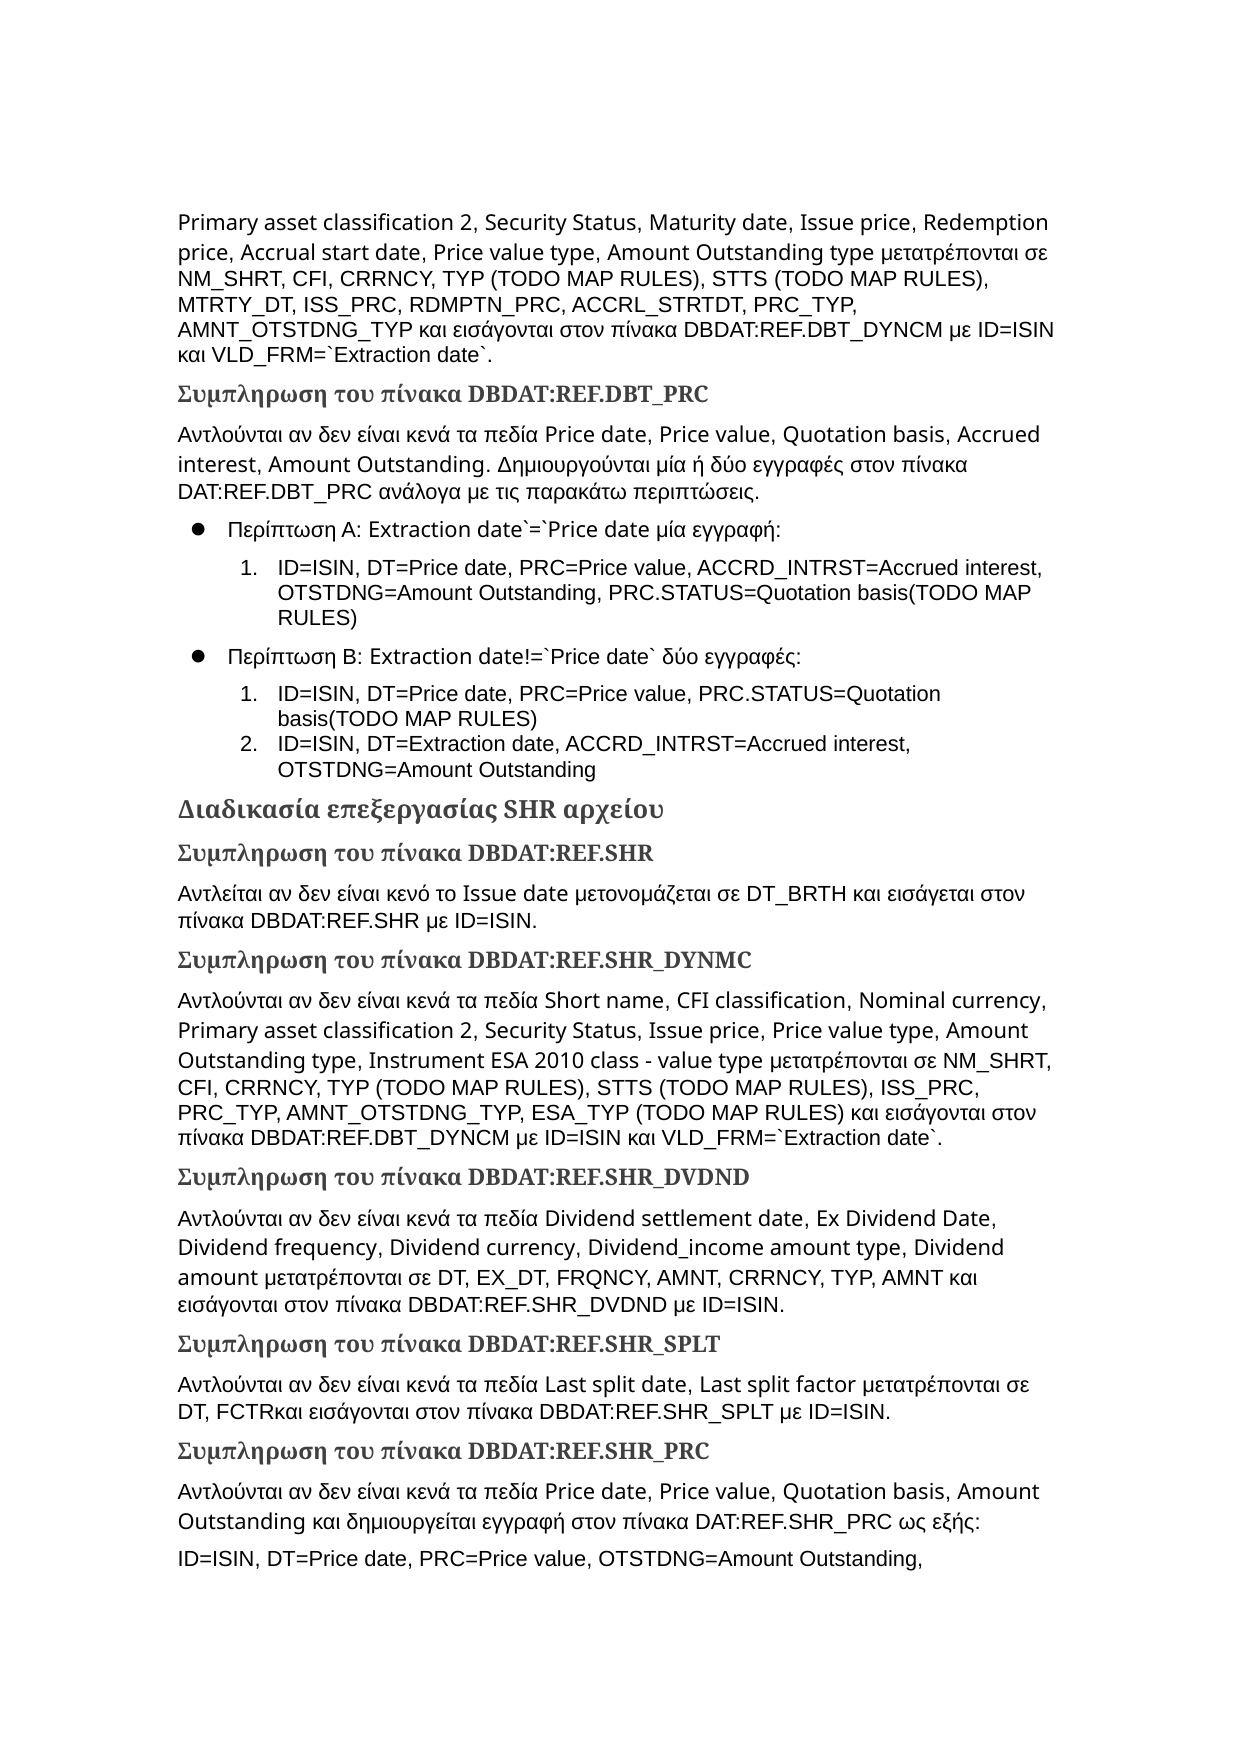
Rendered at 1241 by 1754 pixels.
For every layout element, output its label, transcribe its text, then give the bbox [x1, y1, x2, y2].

list ID=ISIN, DT=Price date, PRC=Price value, ACCRD_INTRST=Accrued interest, OTSTDNG=Amount Outstanding, PRC.STATUS=Quotation basis(TODO MAP RULES) [240, 555, 1063, 630]
subtitle Διαδικασία επεξεργασίας SHR αρχείου [177, 792, 1063, 826]
text Αντλούνται αν δεν είναι κενά τα πεδία Price date, Price value, Quotation basis, Amount Outstanding και δημιουργείται εγγραφή στον πίνακα DAT:REF.SHR_PRC ως εξής: [177, 1476, 1063, 1536]
text Αντλούνται αν δεν είναι κενά τα πεδία Short name, CFI classification, Nominal currency, Primary asset classification 2, Security Status, Issue price, Price value type, Amount Outstanding type, Instrument ESA 2010 class - value type μετατρέπονται σε NM_SHRT, CFI, CRRNCY, TYP (TODO MAP RULES), STTS (TODO MAP RULES), ISS_PRC, PRC_TYP, AMNT_OTSTDNG_TYP, ESA_TYP (TODO MAP RULES) και εισάγονται στον πίνακα DBDAT:REF.DBT_DYNCM με ID=ISIN και VLD_FRM=`Extraction date`. [177, 985, 1063, 1150]
text Αντλούνται αν δεν είναι κενά τα πεδία Last split date, Last split factor μετατρέπονται σε DT, FCTRκαι εισάγονται στον πίνακα DBDAT:REF.SHR_SPLT με ID=ISIN. [177, 1369, 1063, 1424]
subtitle Συμπληρωση του πίνακα DBDAT:REF.DBT_PRC [177, 378, 1063, 409]
list Περίπτωση B: Extraction date!=`Price date` δύο εγγραφές: [190, 641, 1063, 671]
subtitle Συμπληρωση του πίνακα DBDAT:REF.SHR_PRC [177, 1434, 1063, 1466]
text Αντλείται αν δεν είναι κενό το Issue date μετονομάζεται σε DT_BRTH και εισάγεται στον πίνακα DBDAT:REF.SHR με ID=ISIΝ. [177, 878, 1063, 933]
subtitle Συμπληρωση του πίνακα DBDAT:REF.SHR_DYNMC [177, 944, 1063, 975]
text Αντλούνται αν δεν είναι κενά τα πεδία Price date, Price value, Quotation basis, Accrued interest, Amount Outstanding. Δημιουργούνται μία ή δύο εγγραφές στον πίνακα DAT:REF.DBT_PRC ανάλογα με τις παρακάτω περιπτώσεις. [177, 419, 1063, 504]
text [177, 207, 1063, 367]
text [177, 1546, 1063, 1571]
subtitle Συμπληρωση του πίνακα DBDAT:REF.SHR [177, 837, 1063, 868]
list Περίπτωση Α: Extraction date`=`Price date μία εγγραφή: [190, 514, 1063, 544]
text Αντλούνται αν δεν είναι κενά τα πεδία Dividend settlement date, Ex Dividend Date, Dividend frequency, Dividend currency, Dividend_income amount type, Dividend amount μετατρέπονται σε DT, EX_DT, FRQNCY, AMNT, CRRNCY, TYP, AMNT και εισάγονται στον πίνακα DBDAT:REF.SHR_DVDND με ID=ISIN. [177, 1202, 1063, 1317]
subtitle Συμπληρωση του πίνακα DBDAT:REF.SHR_SPLT [177, 1327, 1063, 1359]
subtitle Συμπληρωση του πίνακα DBDAT:REF.SHR_DVDND [177, 1161, 1063, 1192]
list ID=ISIN, DT=Price date, PRC=Price value, PRC.STATUS=Quotation basis(TODO MAP RULES) [240, 681, 1063, 731]
list ID=ISIN, DT=Extraction date, ACCRD_INTRST=Accrued interest, OTSTDNG=Amount Outstanding [240, 731, 1063, 782]
